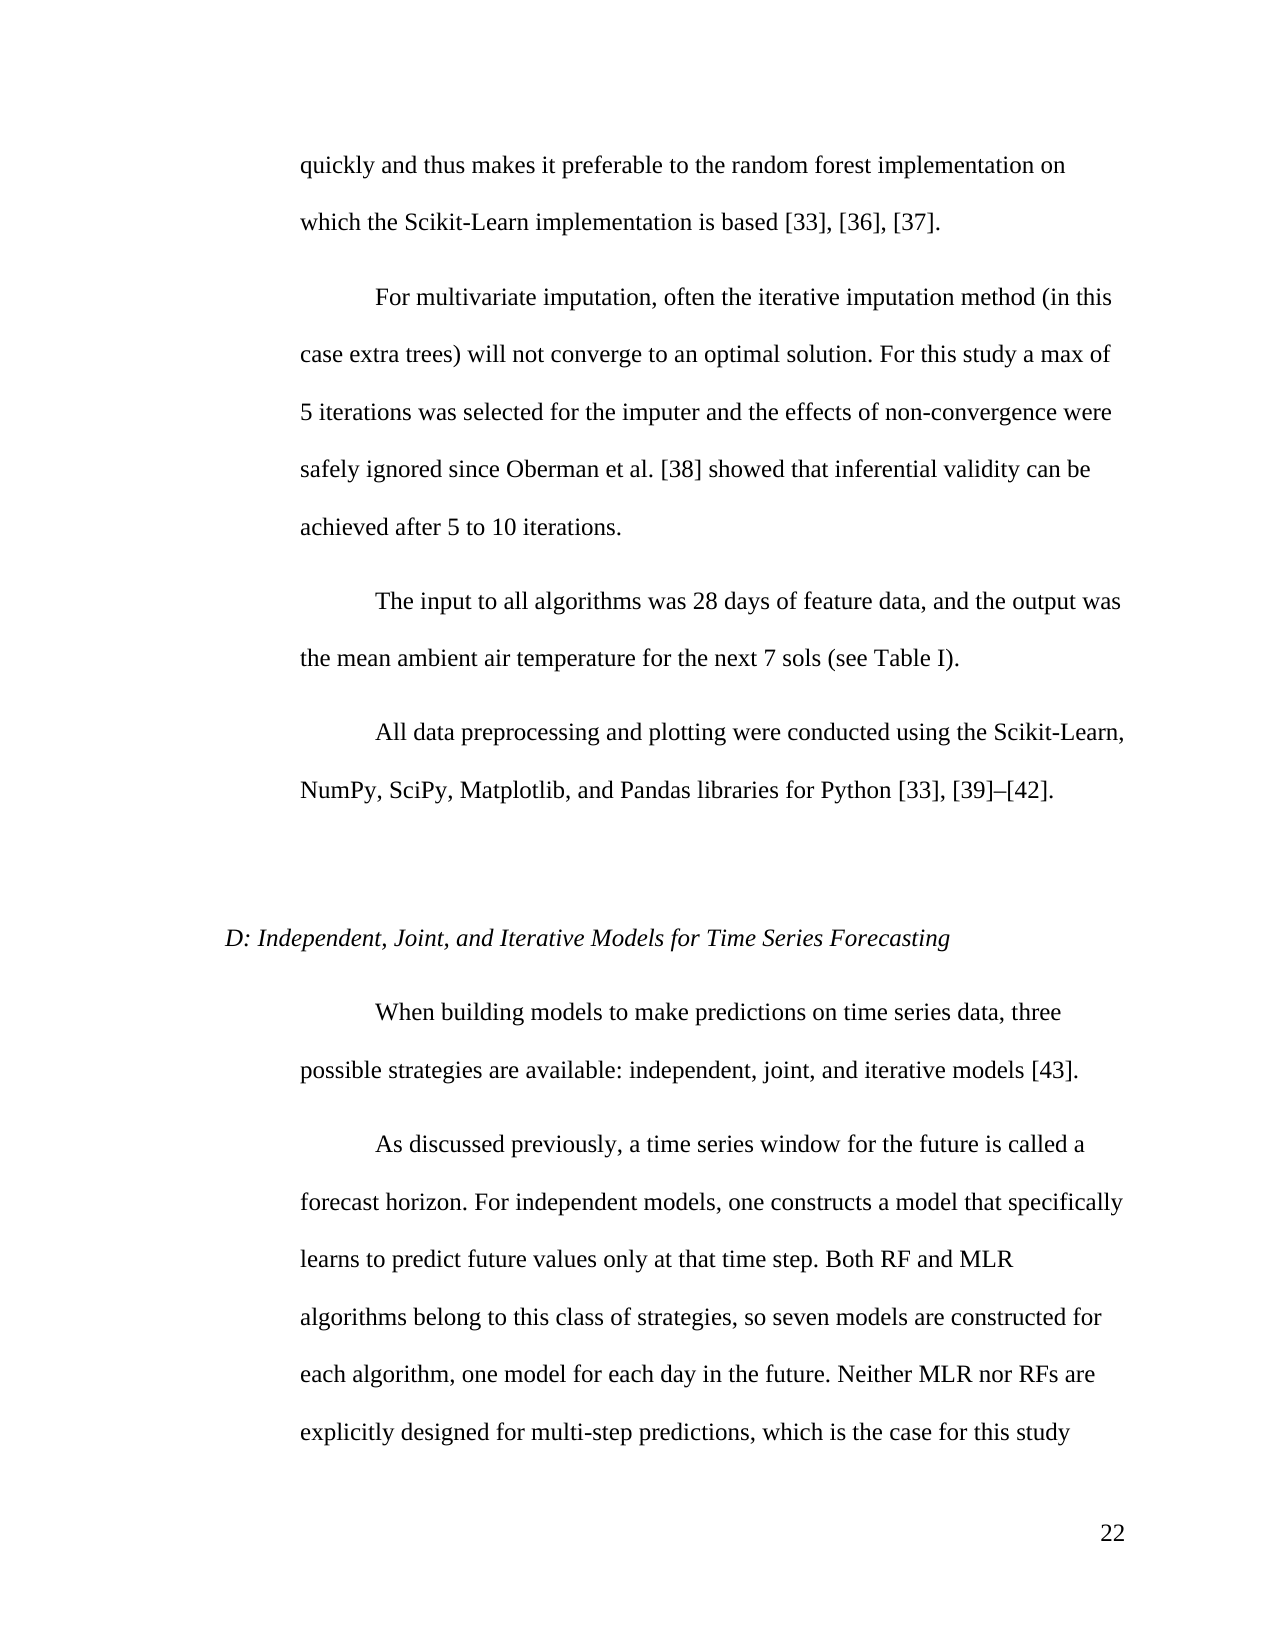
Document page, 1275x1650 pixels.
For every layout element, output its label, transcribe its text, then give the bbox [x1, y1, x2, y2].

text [300, 1129, 1125, 1445]
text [300, 150, 1125, 236]
text The input to all algorithms was 28 days of feature data, and the output was the mean ambient air temperature for the next 7 sols (see Table I). [300, 586, 1125, 672]
text D: Independent, Joint, and Iterative Models for Time Series Forecasting [225, 923, 1125, 952]
text All data preprocessing and plotting were conducted using the Scikit-Learn, NumPy, SciPy, Matplotlib, and Pandas libraries for Python . [300, 717, 1125, 804]
text For multivariate imputation, often the iterative imputation method (in this case extra trees) will not converge to an optimal solution. For this study a max of 5 iterations was selected for the imputer and the effects of non-convergence were safely ignored since Oberman et al. showed that inferential validity can be achieved after 5 to 10 iterations. [300, 282, 1125, 540]
text When building models to make predictions on time series data, three possible strategies are available: independent, joint, and iterative models . [300, 997, 1125, 1084]
